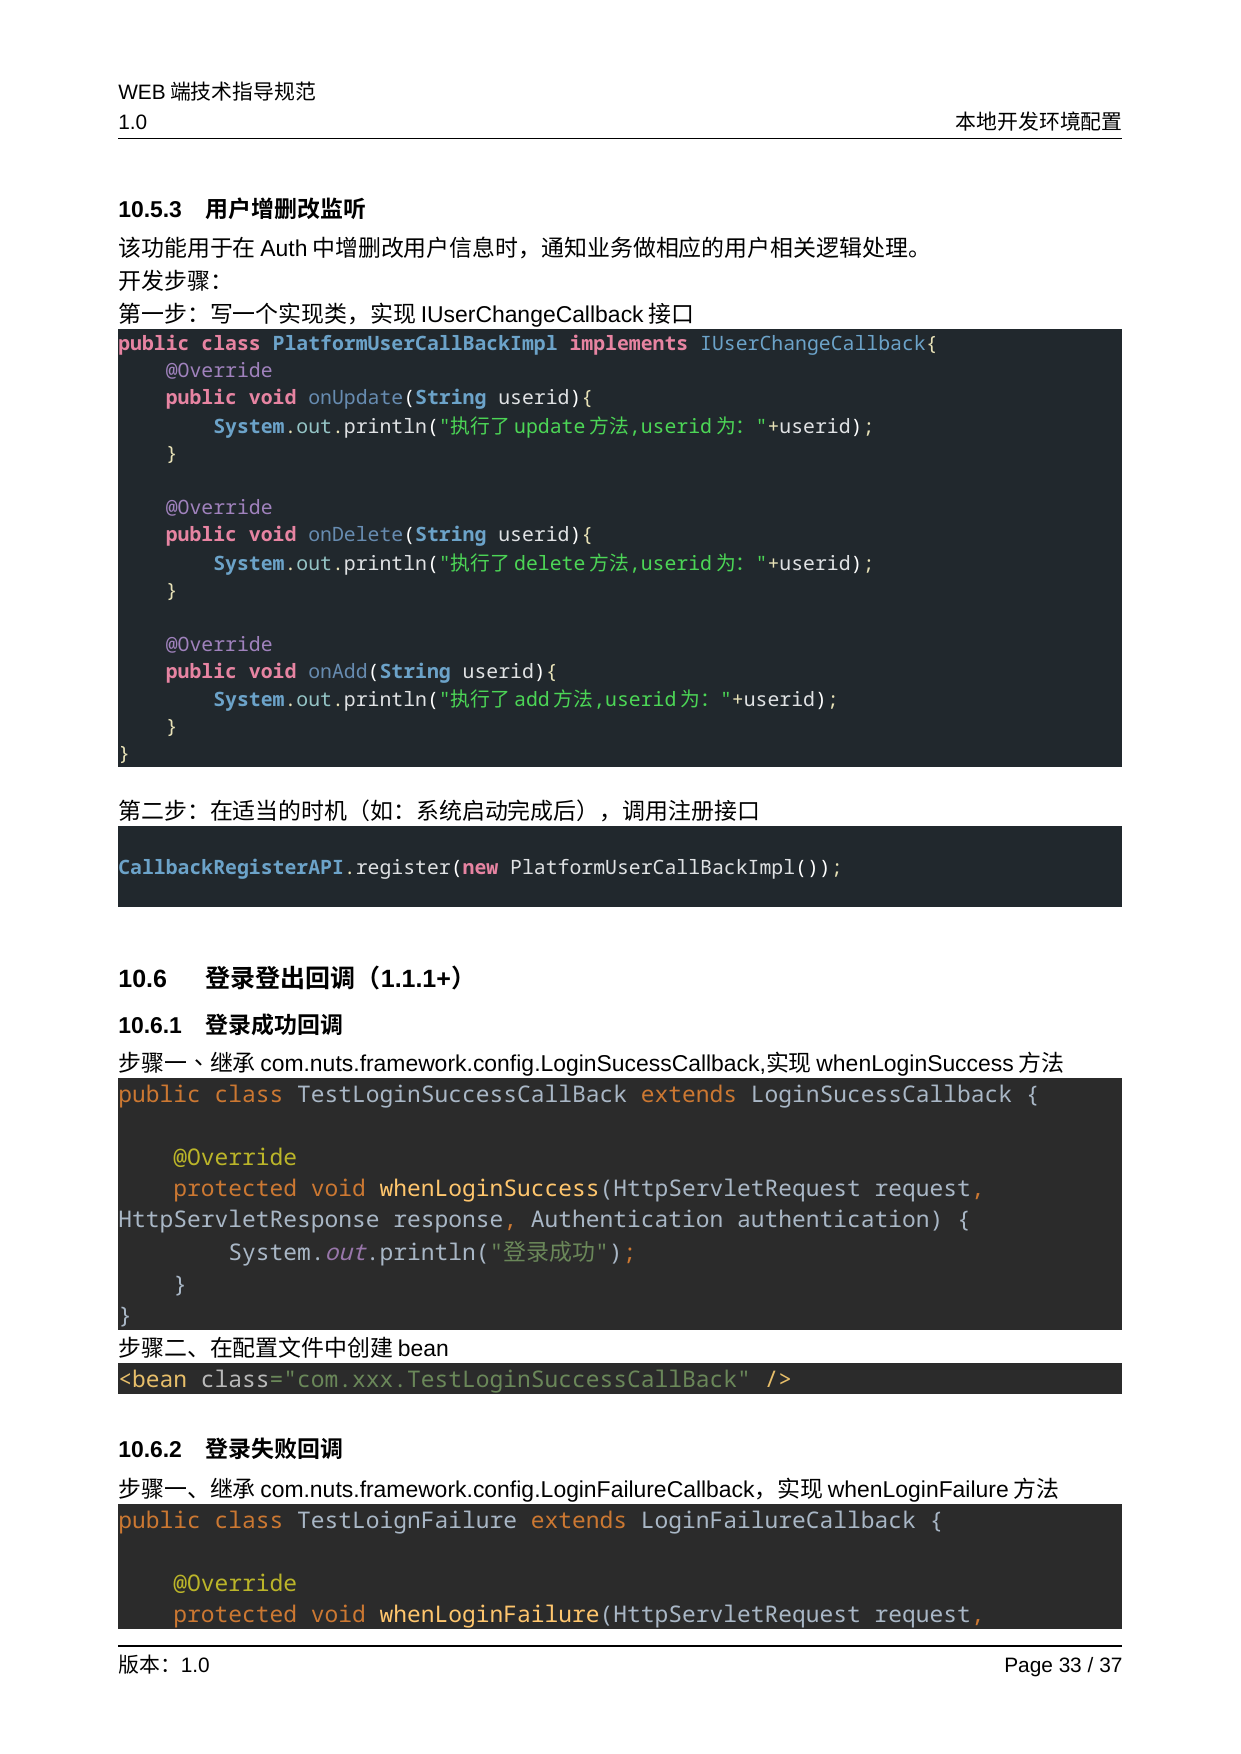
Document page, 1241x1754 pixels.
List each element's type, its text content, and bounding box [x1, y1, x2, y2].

text 步骤一、继承com.nuts.framework.config.LoginSucessCallback,实现whenLoginSuccess方法 [118, 1047, 1122, 1078]
text 第一步：写一个实现类，实现IUserChangeCallback接口 [118, 296, 1122, 329]
text 步骤二、在配置文件中创建bean [118, 1330, 1122, 1363]
text public class TestLoginSuccessCallBack extends LoginSucessCallback { @Override protected void whenLoginSuccess(HttpServletRequest request, HttpServletResponse response, Authentication authentication) { System.out.println("登录成功"); } } [118, 1078, 1122, 1330]
text <bean class="com.xxx.TestLoginSuccessCallBack" /> [118, 1363, 1122, 1394]
text 步骤一、继承com.nuts.framework.config.LoginFailureCallback，实现whenLoginFailure方法 [118, 1471, 1122, 1504]
subtitle 用户增删改监听 [118, 190, 1122, 224]
text 该功能用于在Auth中增删改用户信息时，通知业务做相应的用户相关逻辑处理。 [118, 230, 1122, 263]
subtitle 登录失败回调 [118, 1433, 1122, 1464]
text 第二步：在适当的时机（如：系统启动完成后），调用注册接口 [118, 793, 1122, 826]
text 开发步骤： [118, 263, 1122, 296]
subtitle 登录成功回调 [118, 1007, 1122, 1040]
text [118, 1504, 1122, 1629]
subtitle 登录登出回调（1.1.1+） [118, 958, 1122, 995]
text public class PlatformUserCallBackImpl implements IUserChangeCallback{ @Override public void onUpdate(String userid){ System.out.println("执行了update方法,userid为："+userid); } @Override public void onDelete(String userid){ System.out.println("执行了delete方法,userid为："+userid); } @Override public void onAdd(String userid){ System.out.println("执行了add方法,userid为："+userid); } } [118, 329, 1122, 767]
text CallbackRegisterAPI.register(new PlatformUserCallBackImpl()); [118, 853, 1122, 880]
